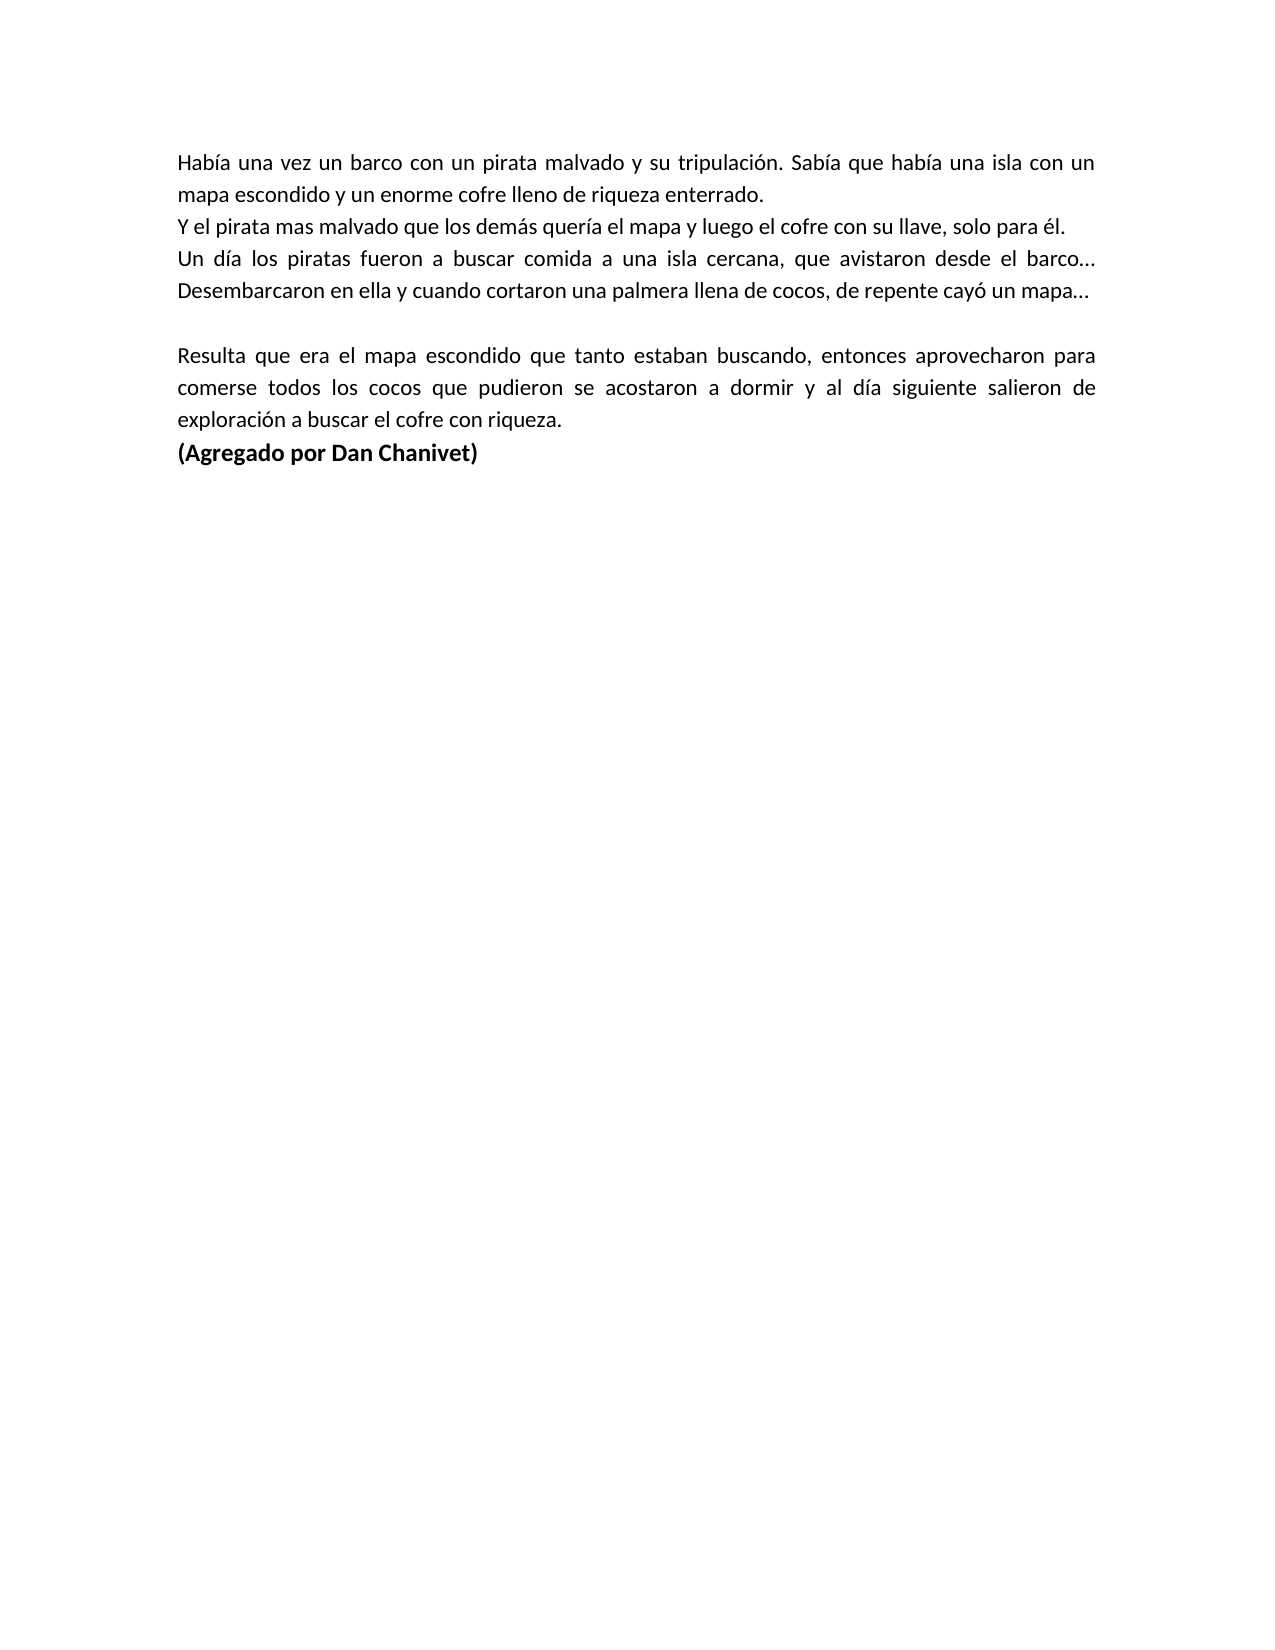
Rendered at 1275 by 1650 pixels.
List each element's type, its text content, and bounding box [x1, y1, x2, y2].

text Un día los piratas fueron a buscar comida a una isla cercana, que avistaron desde el barco… Desembarcaron en ella y cuando cortaron una palmera llena de cocos, de repente cayó un mapa… [177, 244, 1098, 304]
text Resulta que era el mapa escondido que tanto estaban buscando, entonces aprovecharon para comerse todos los cocos que pudieron se acostaron a dormir y al día siguiente salieron de exploración a buscar el cofre con riqueza. [177, 341, 1098, 433]
text Y el pirata mas malvado que los demás quería el mapa y luego el cofre con su llave, solo para él. [177, 212, 1098, 240]
text (Agregado por Dan Chanivet) [177, 437, 1098, 468]
text Había una vez un barco con un pirata malvado y su tripulación. Sabía que había una isla con un mapa escondido y un enorme cofre lleno de riqueza enterrado. [177, 148, 1098, 208]
